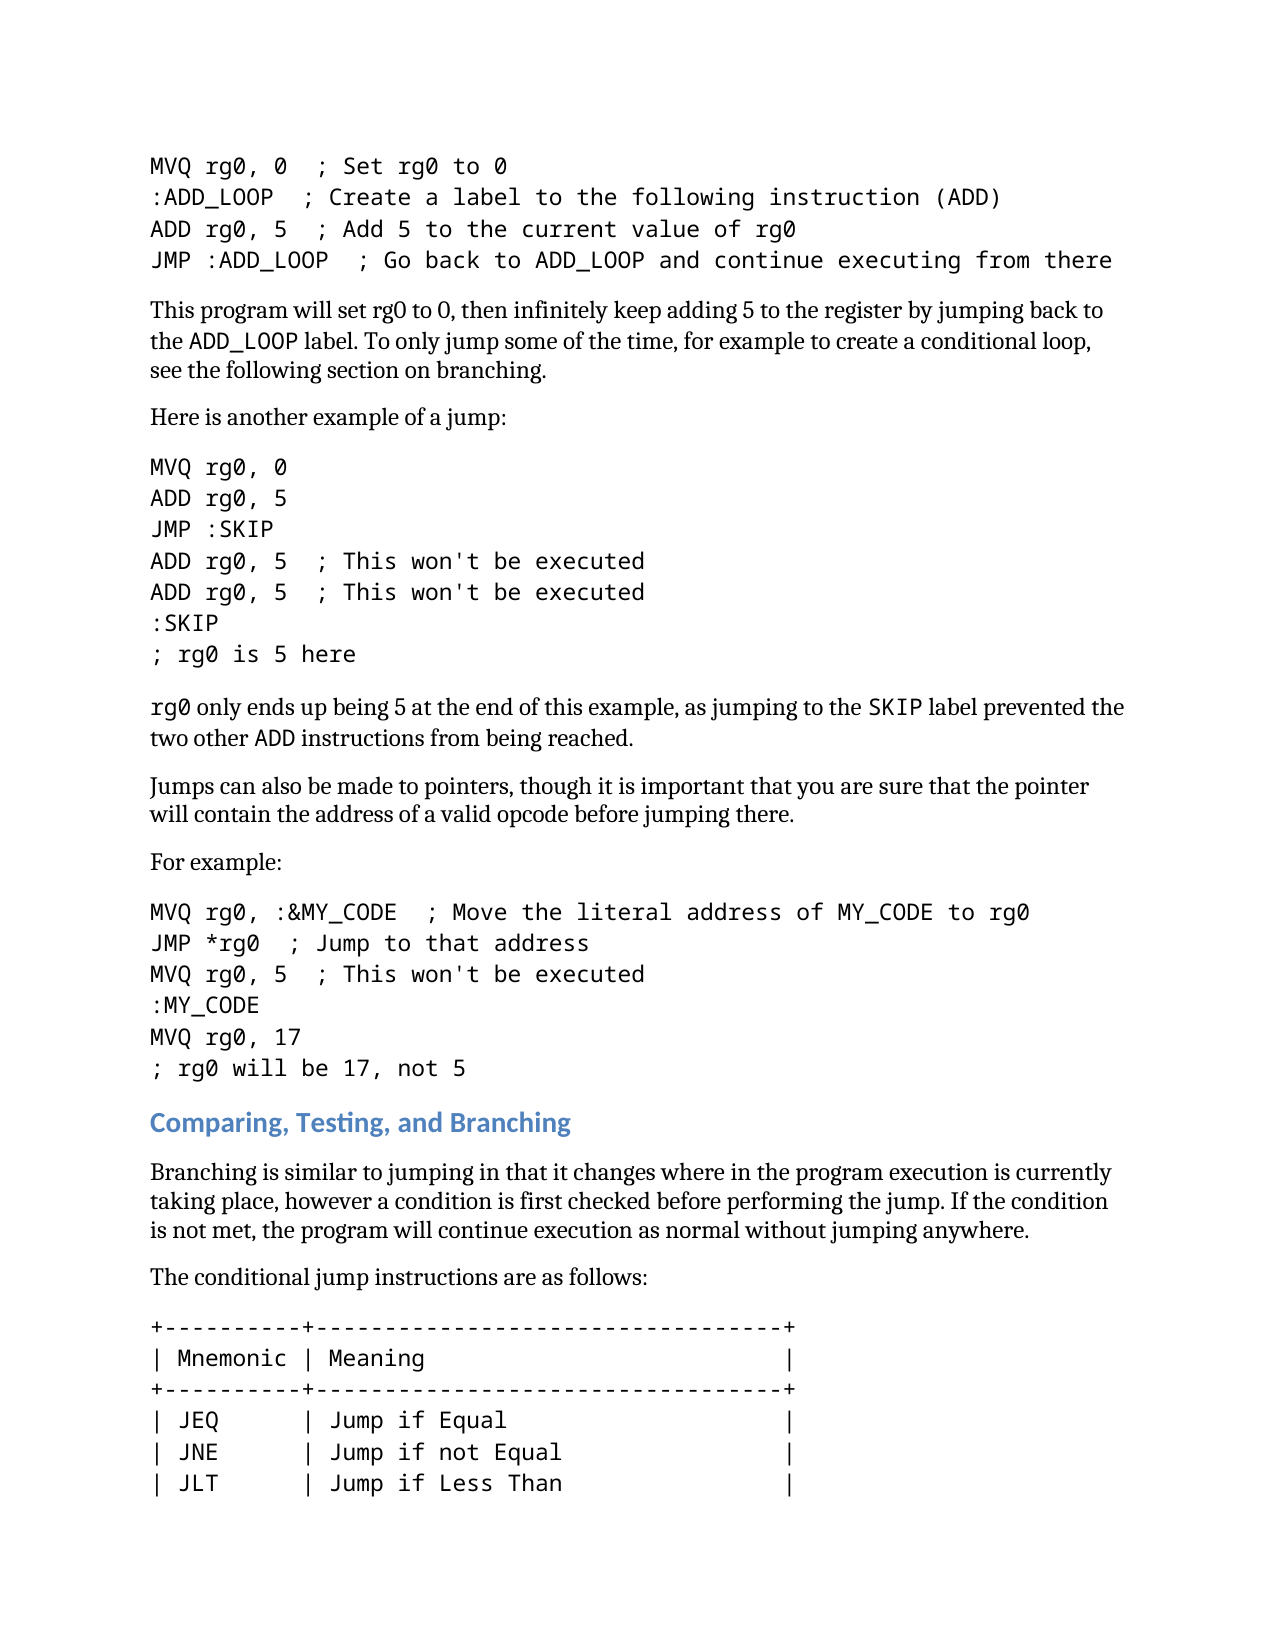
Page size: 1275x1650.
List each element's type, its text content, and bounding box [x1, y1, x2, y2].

text Here is another example of a jump: [150, 403, 1125, 432]
text For example: [150, 848, 1125, 877]
text MVQ rg0, 0 ADD rg0, 5 JMP :SKIP ADD rg0, 5 ; This won't be executed ADD rg0, 5 ; This won't be executed :SKIP ; rg0 is 5 here [150, 451, 1125, 669]
text This program will set rg0 to 0, then infinitely keep adding 5 to the register by jumping back to the ADD_LOOP label. To only jump some of the time, for example to create a conditional loop, see the following section on branching. [150, 296, 1125, 384]
text rg0 only ends up being 5 at the end of this example, as jumping to the SKIP label prevented the two other ADD instructions from being reached. [150, 690, 1125, 753]
text Jumps can also be made to pointers, though it is important that you are sure that the pointer will contain the address of a valid opcode before jumping there. [150, 772, 1125, 829]
text MVQ rg0, :&MY_CODE ; Move the literal address of MY_CODE to rg0 JMP *rg0 ; Jump to that address MVQ rg0, 5 ; This won't be executed :MY_CODE MVQ rg0, 17 ; rg0 will be 17, not 5 [150, 895, 1125, 1083]
text MVQ rg0, 0 ; Set rg0 to 0 :ADD_LOOP ; Create a label to the following instruction (ADD) ADD rg0, 5 ; Add 5 to the current value of rg0 JMP :ADD_LOOP ; Go back to ADD_LOOP and continue executing from there [150, 150, 1125, 275]
subtitle Comparing, Testing, and Branching [150, 1104, 1125, 1139]
text The conditional jump instructions are as follows: [150, 1263, 1125, 1292]
